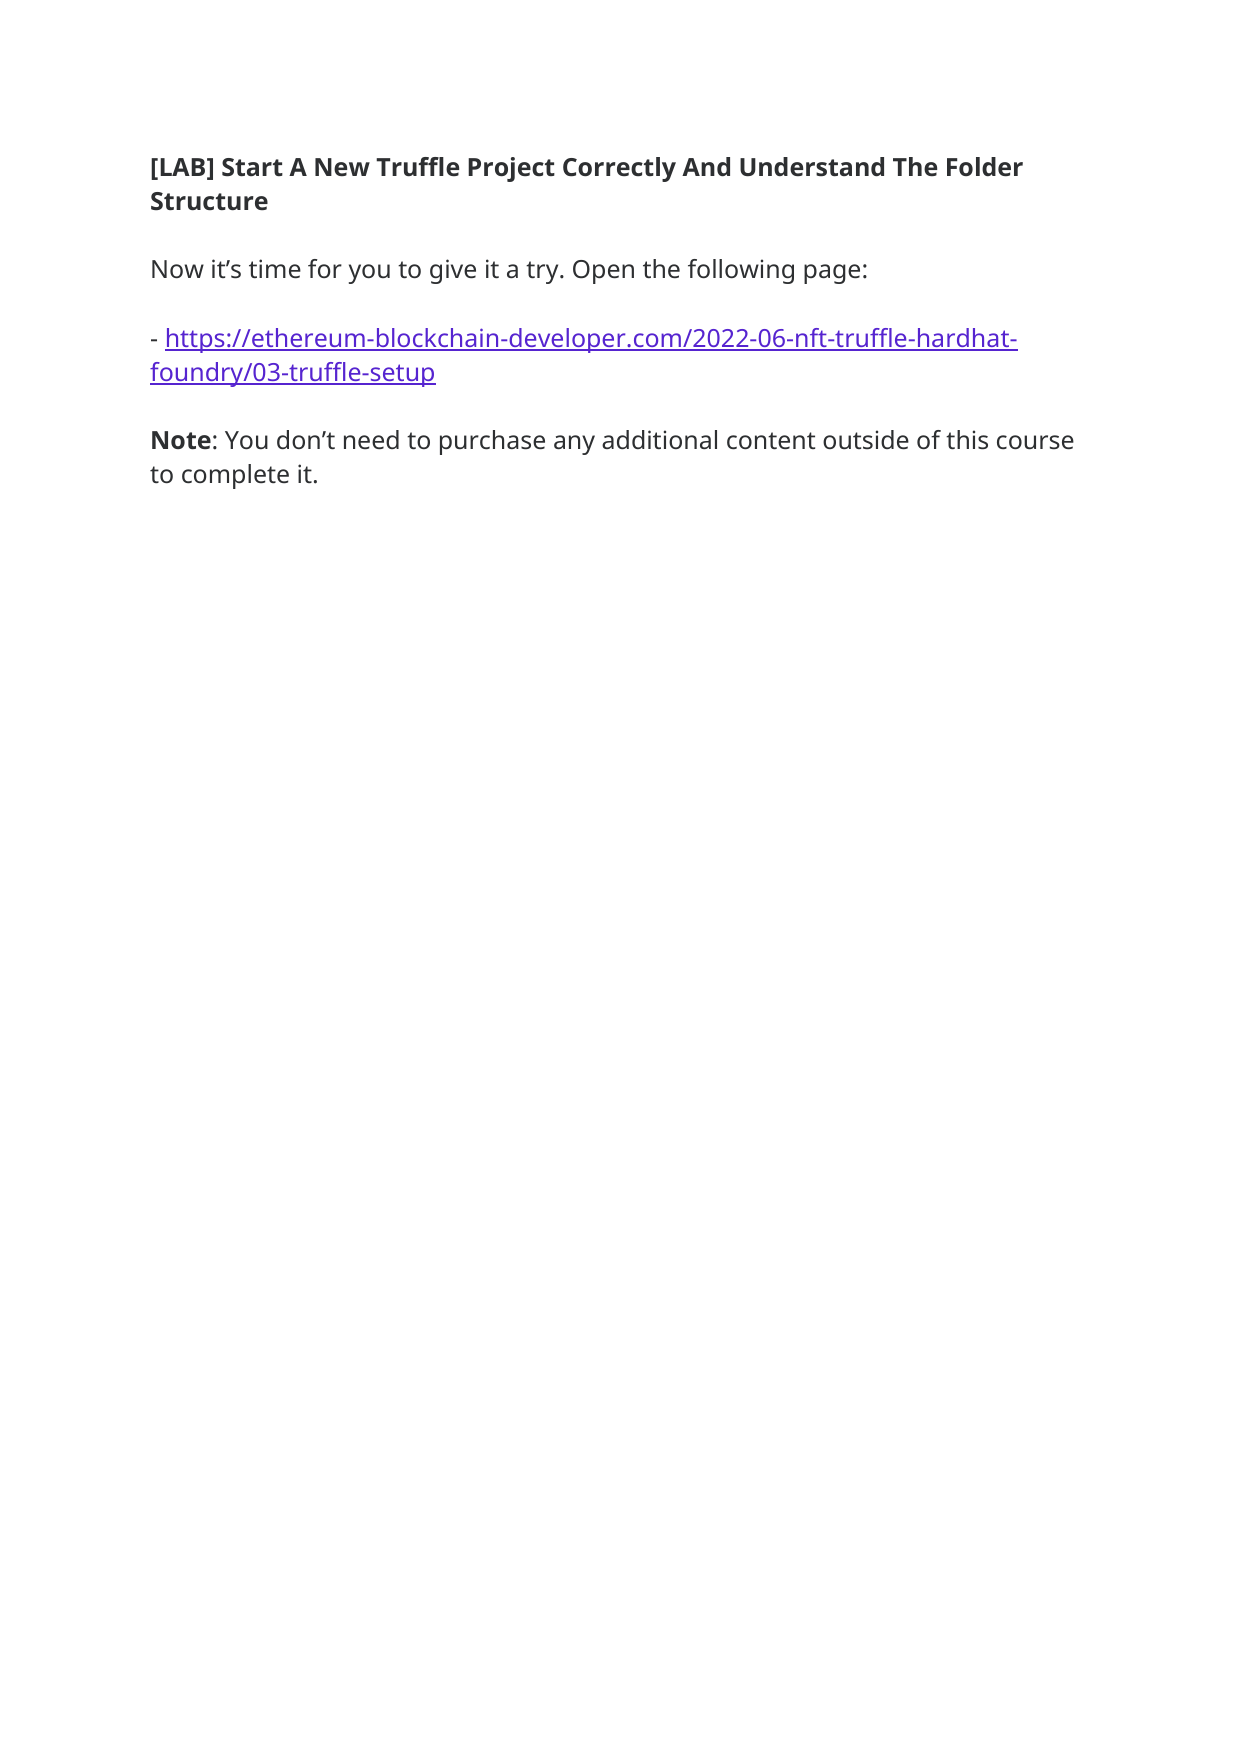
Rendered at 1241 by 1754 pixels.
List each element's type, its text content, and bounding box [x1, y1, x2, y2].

text [LAB] Start A New Truffle Project Correctly And Understand The Folder Structure [150, 150, 1090, 218]
text Now it’s time for you to give it a try. Open the following page: - https://ethereum-blockchain-developer.com/2022-06-nft-truffle-hardhat-foundry/03-truffle-setup Note: You don’t need to purchase any additional content outside of this course to complete it. [150, 252, 1090, 491]
